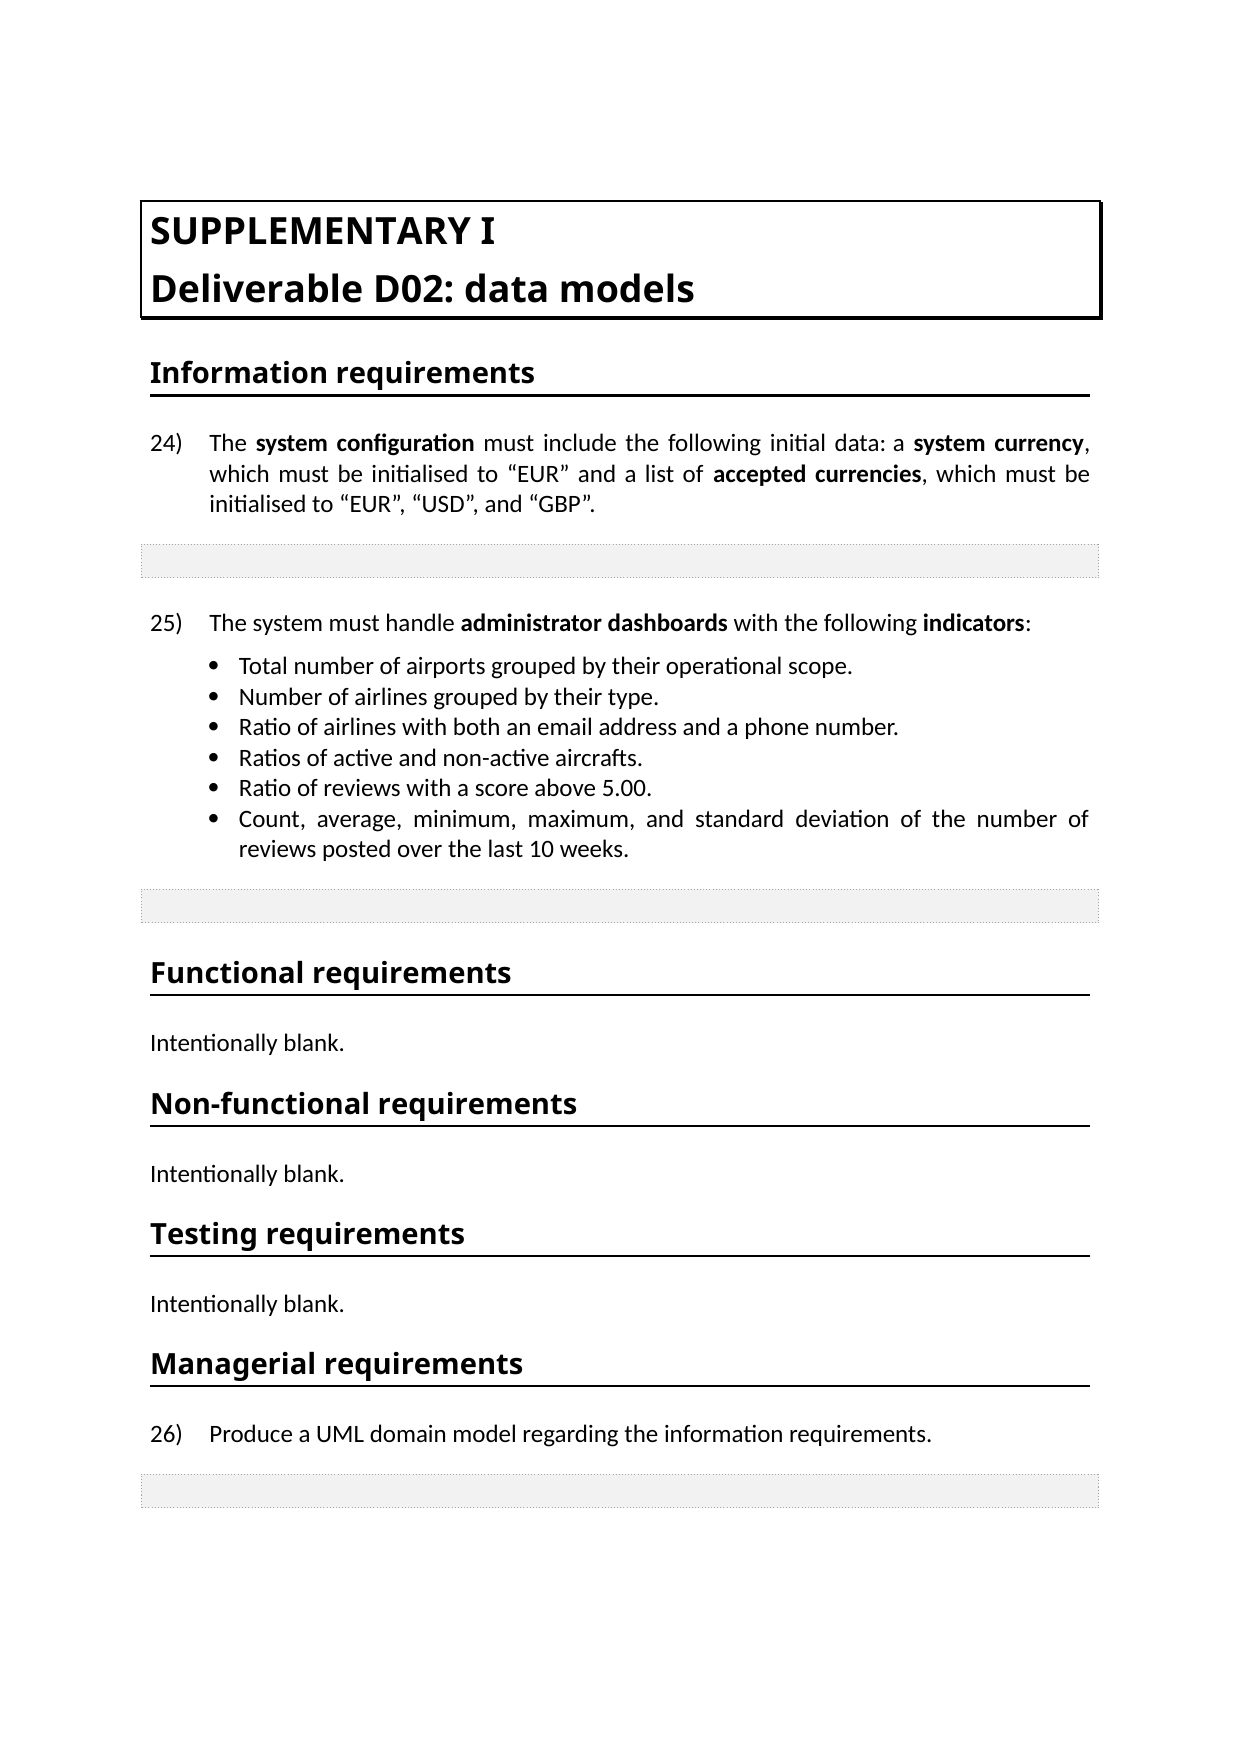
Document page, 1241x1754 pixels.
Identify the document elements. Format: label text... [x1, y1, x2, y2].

subtitle Information requirements [150, 353, 1090, 394]
text Number of airlines grouped by their type. [209, 681, 1090, 712]
text Intentionally blank. [150, 1027, 1090, 1058]
subtitle Managerial requirements [150, 1343, 1090, 1385]
text The system must handle administrator dashboards with the following indicators: [150, 607, 1090, 638]
text Count, average, minimum, maximum, and standard deviation of the number of reviews posted over the last 10 weeks. [209, 803, 1090, 864]
subtitle Non-functional requirements [150, 1083, 1090, 1125]
text Intentionally blank. [150, 1288, 1090, 1318]
subtitle Testing requirements [150, 1213, 1090, 1255]
text Ratio of reviews with a score above 5.00. [209, 773, 1090, 803]
text Produce a UML domain model regarding the information requirements. [150, 1418, 1090, 1449]
text Ratio of airlines with both an email address and a phone number. [209, 712, 1090, 742]
subtitle Functional requirements [150, 953, 1090, 994]
text The system configuration must include the following initial data: a system currency, which must be initialised to “EUR” and a list of accepted currencies, which must be initialised to “EUR”, “USD”, and “GBP”. [150, 427, 1090, 519]
text Total number of airports grouped by their operational scope. [209, 651, 1090, 681]
text Intentionally blank. [150, 1158, 1090, 1188]
text Ratios of active and non-active aircrafts. [209, 742, 1090, 773]
subtitle SUPPLEMENTARY I Deliverable D02: data models [142, 202, 1099, 316]
